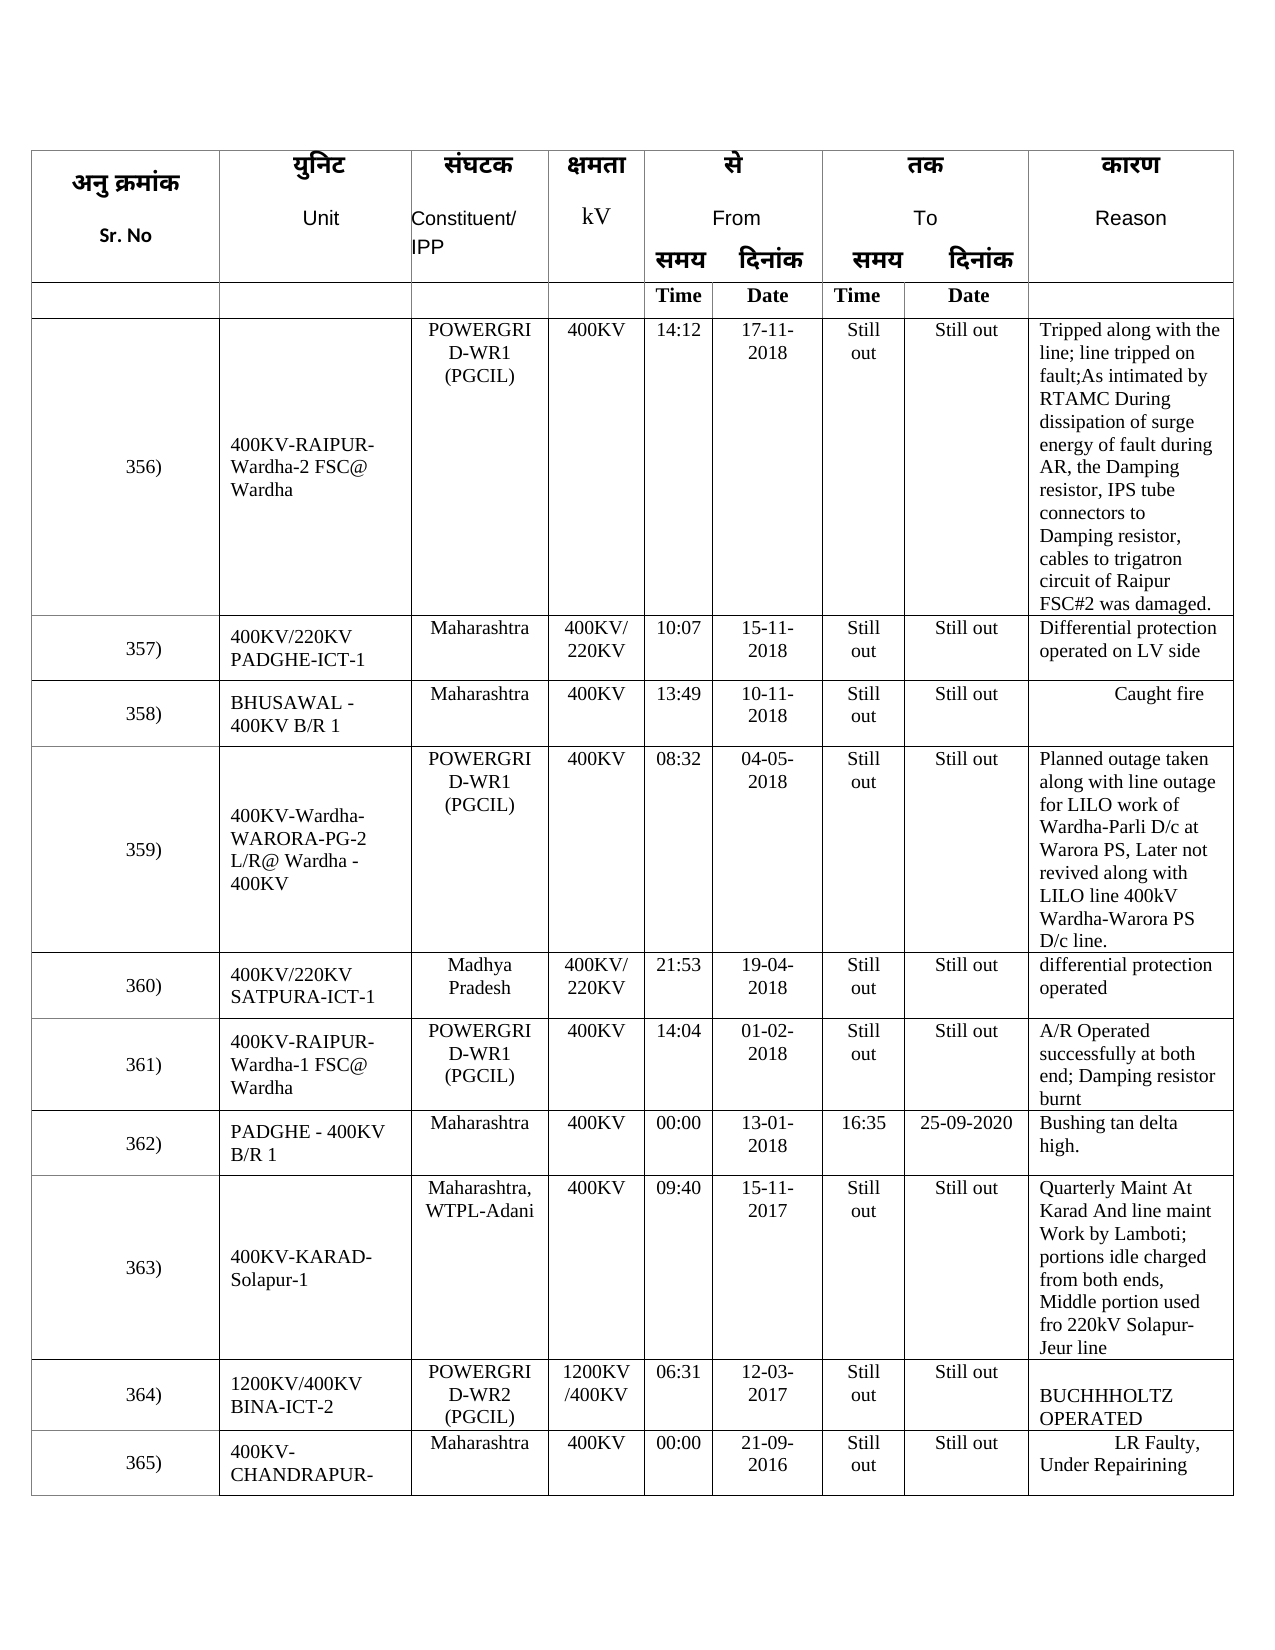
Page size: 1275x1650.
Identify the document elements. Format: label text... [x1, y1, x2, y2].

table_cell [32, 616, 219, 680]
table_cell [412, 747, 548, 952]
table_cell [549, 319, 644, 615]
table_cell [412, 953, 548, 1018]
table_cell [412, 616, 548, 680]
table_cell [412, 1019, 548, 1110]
table_cell [412, 283, 548, 317]
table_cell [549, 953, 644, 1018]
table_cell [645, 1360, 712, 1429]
table_header क्षमता kV [549, 151, 644, 282]
table_cell Time [823, 283, 904, 317]
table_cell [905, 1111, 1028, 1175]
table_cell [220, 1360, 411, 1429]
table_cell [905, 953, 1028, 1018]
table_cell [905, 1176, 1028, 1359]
table_cell [32, 283, 219, 317]
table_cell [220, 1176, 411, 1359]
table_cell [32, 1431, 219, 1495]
table_cell Date [905, 283, 1028, 317]
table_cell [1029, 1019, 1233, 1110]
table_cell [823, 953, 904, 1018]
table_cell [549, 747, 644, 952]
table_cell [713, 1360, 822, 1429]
table_cell [220, 283, 411, 317]
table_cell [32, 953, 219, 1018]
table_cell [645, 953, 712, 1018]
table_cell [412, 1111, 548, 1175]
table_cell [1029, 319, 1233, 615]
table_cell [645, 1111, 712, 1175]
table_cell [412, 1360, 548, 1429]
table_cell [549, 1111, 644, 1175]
table_header तक To समय दिनांक [823, 151, 1028, 282]
table_header से From समय दिनांक [645, 151, 822, 282]
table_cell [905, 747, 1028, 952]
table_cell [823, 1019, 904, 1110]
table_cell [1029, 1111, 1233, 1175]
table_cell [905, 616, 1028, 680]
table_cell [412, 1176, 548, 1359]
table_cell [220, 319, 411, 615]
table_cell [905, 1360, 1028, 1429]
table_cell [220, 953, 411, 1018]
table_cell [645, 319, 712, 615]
table_cell Date [713, 283, 822, 317]
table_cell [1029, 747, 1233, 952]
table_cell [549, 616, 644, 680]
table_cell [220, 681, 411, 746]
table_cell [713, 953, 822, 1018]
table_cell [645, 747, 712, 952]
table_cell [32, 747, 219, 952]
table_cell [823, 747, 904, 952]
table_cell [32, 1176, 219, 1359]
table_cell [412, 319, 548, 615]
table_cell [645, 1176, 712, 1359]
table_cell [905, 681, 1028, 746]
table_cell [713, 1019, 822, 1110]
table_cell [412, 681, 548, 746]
table_cell [549, 283, 644, 317]
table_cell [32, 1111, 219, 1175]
table_cell [1029, 283, 1233, 317]
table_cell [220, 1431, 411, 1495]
table_header युनिट Unit [220, 151, 411, 282]
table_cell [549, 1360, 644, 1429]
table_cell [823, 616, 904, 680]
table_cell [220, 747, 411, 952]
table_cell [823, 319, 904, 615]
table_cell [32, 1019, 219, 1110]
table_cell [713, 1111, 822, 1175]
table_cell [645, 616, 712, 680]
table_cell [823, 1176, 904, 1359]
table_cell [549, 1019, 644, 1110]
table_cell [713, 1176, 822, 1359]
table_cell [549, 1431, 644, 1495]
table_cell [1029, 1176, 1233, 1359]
table_cell Time [645, 283, 712, 317]
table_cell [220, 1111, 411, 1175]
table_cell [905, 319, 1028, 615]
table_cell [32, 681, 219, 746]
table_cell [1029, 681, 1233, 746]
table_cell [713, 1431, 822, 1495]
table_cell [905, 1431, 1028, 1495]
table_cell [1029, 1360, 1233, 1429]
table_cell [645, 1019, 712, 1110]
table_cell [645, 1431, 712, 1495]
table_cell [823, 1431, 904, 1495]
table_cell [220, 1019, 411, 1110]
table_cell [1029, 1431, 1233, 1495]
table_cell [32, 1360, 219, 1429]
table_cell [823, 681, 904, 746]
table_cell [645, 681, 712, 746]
table_header कारण Reason [1029, 151, 1233, 282]
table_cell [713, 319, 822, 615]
table_header अनु क्रमांक Sr. No [32, 151, 219, 282]
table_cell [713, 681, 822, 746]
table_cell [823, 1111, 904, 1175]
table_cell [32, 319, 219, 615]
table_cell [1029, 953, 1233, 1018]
table_header संघटक Constituent/ IPP [412, 151, 548, 282]
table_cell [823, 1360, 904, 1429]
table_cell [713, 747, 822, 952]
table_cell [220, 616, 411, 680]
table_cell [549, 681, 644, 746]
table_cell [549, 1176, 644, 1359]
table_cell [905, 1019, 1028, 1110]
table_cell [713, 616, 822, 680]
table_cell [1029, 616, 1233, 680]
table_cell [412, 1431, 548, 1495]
